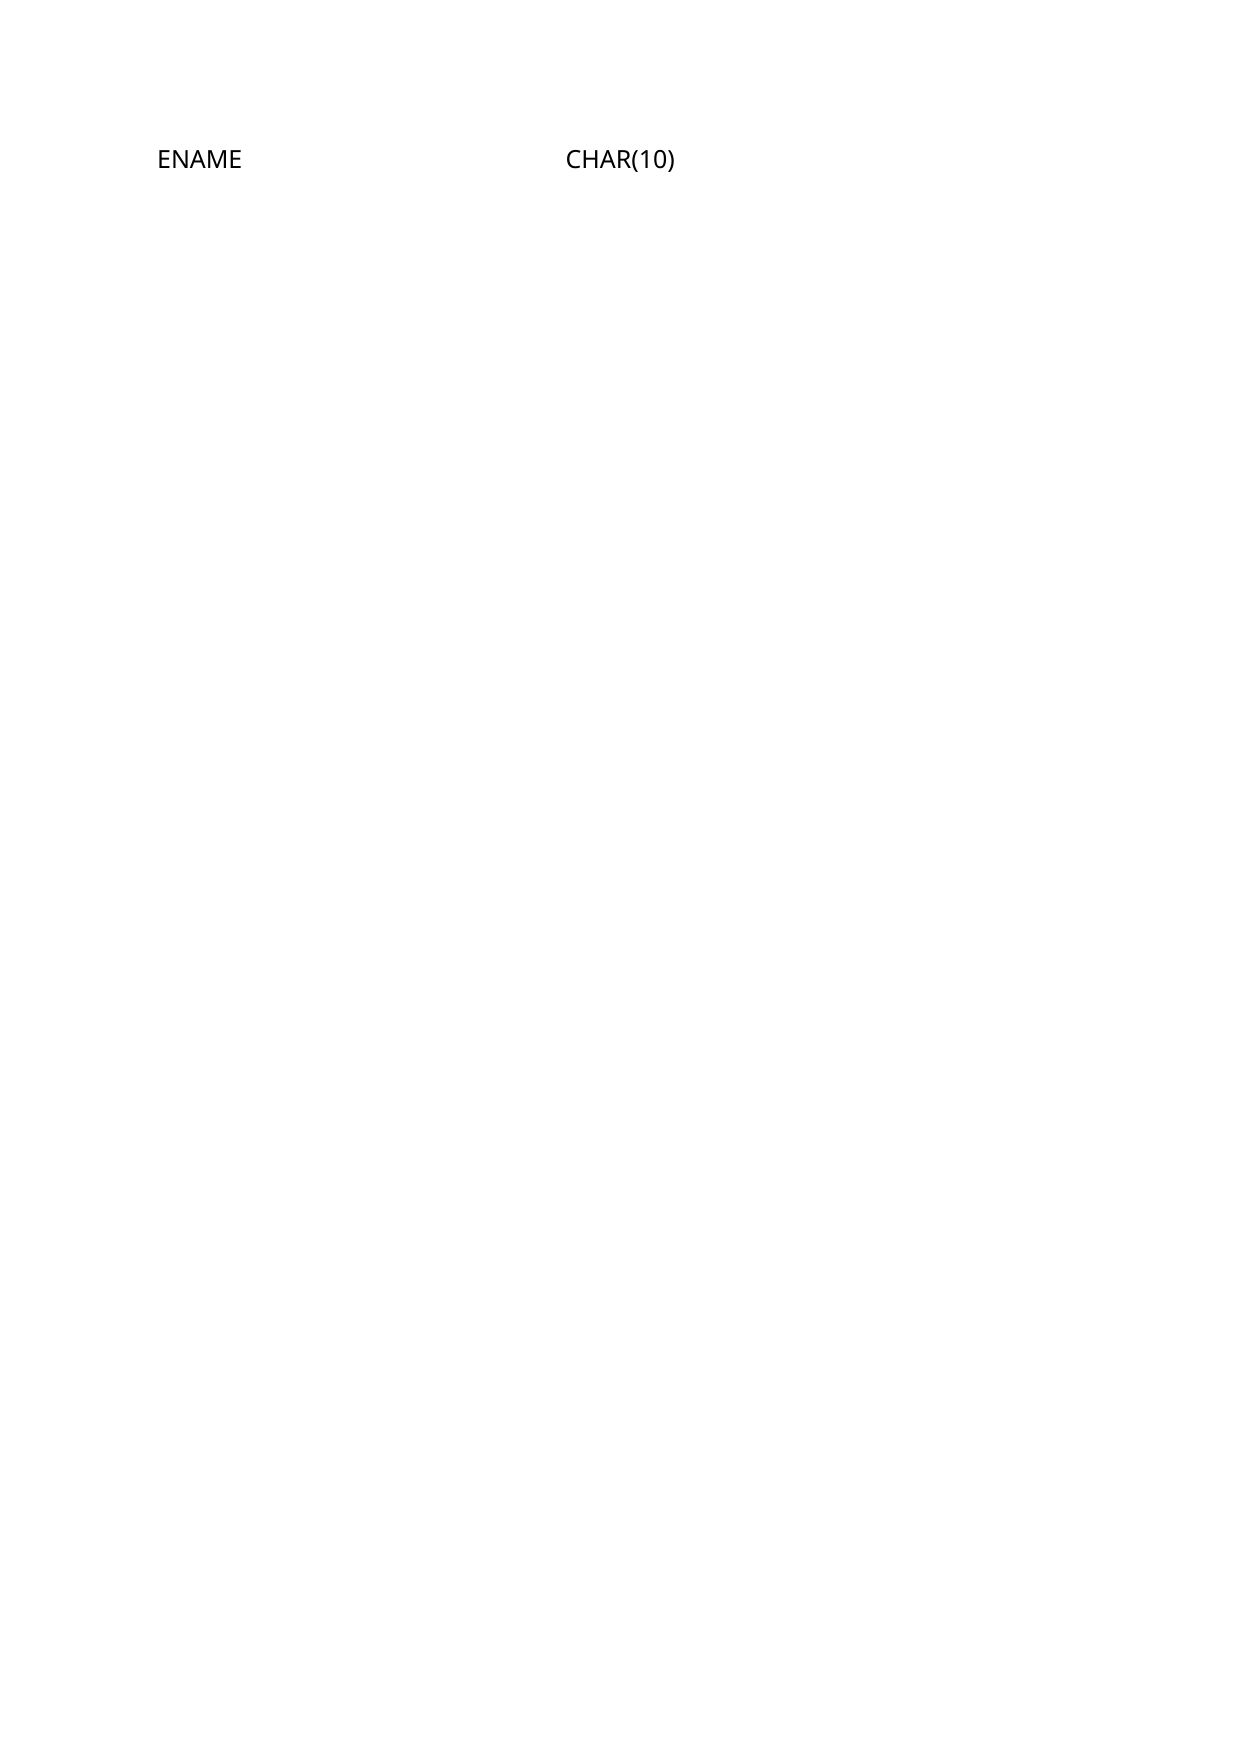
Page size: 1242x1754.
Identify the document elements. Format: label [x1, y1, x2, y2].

text [157, 142, 775, 176]
